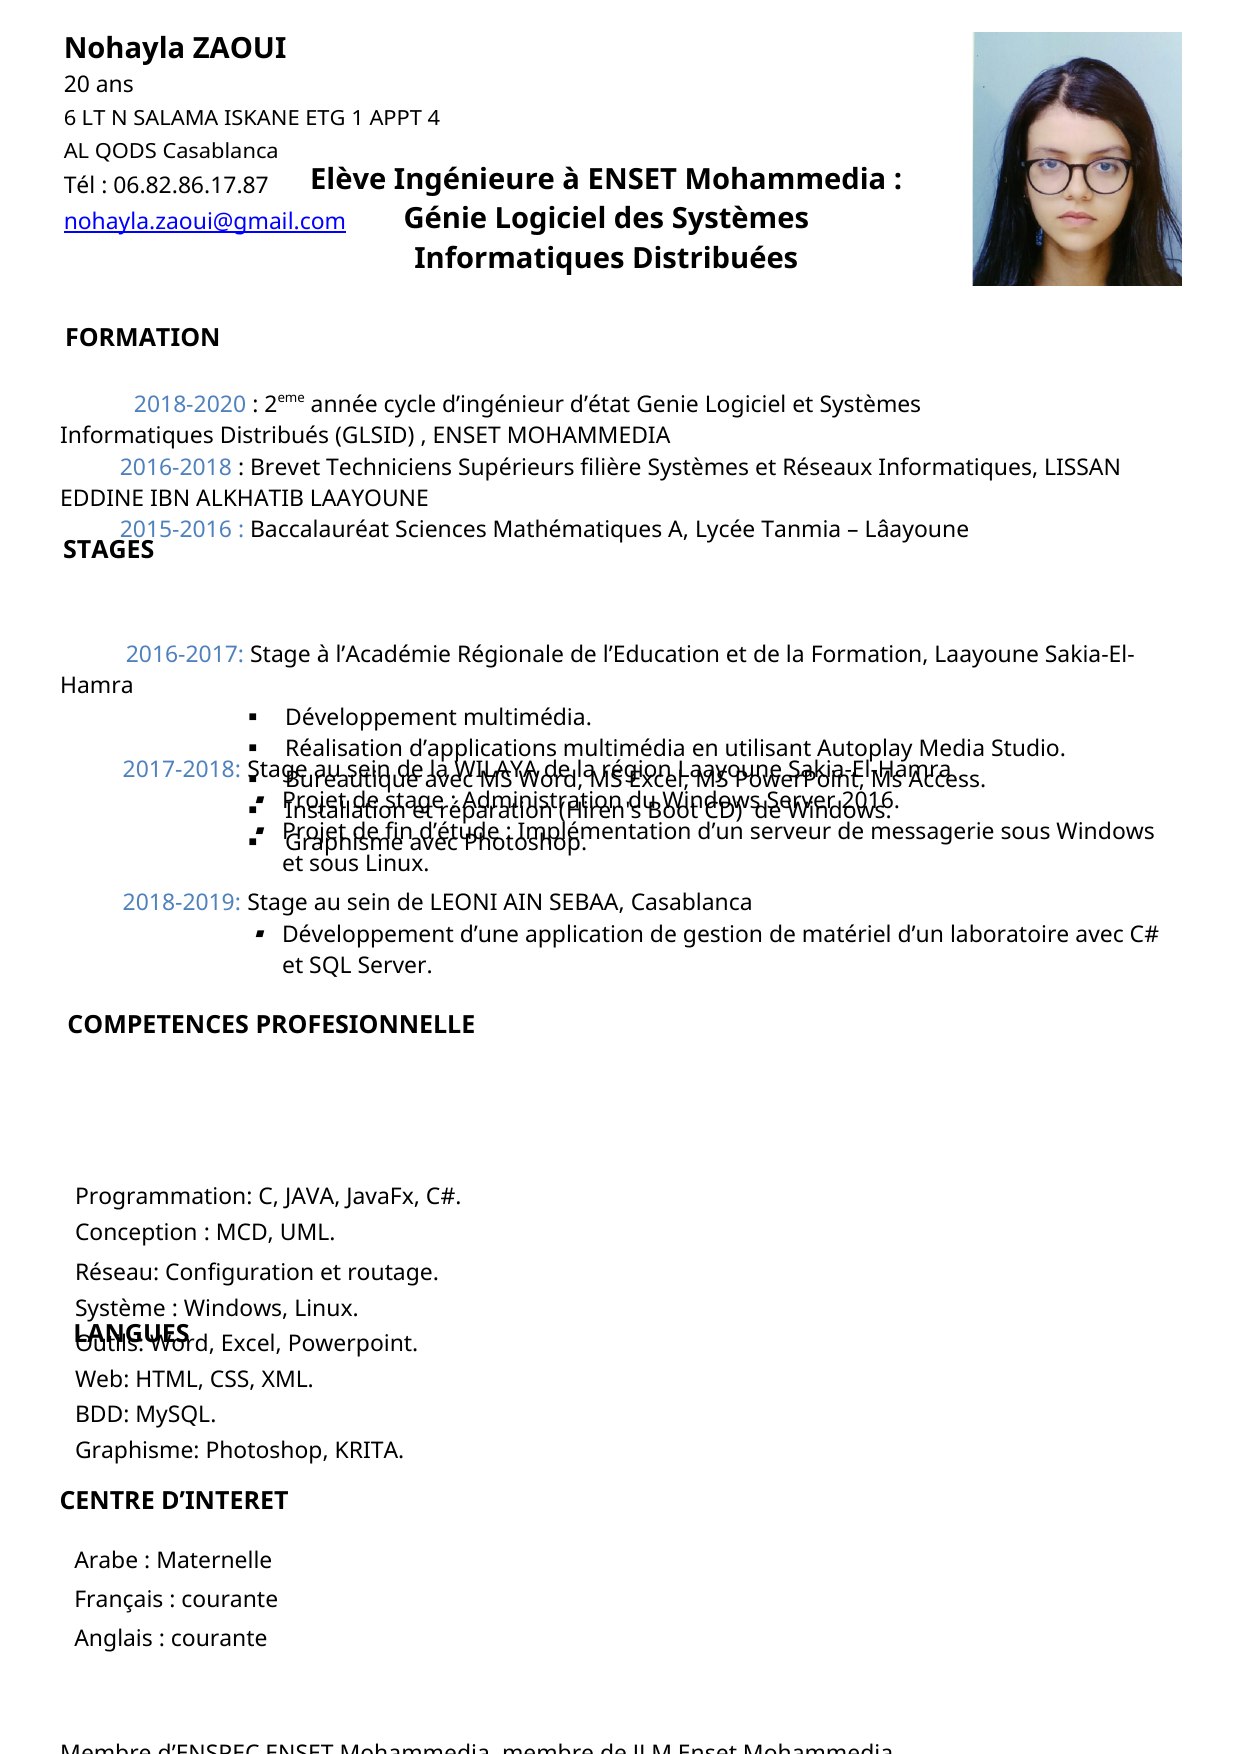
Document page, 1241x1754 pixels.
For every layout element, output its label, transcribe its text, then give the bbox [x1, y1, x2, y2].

picture [972, 32, 1182, 286]
text 2017-2018: Stage au sein de la WILAYA de la région Laayoune Sakia-El-Hamra [75, 753, 1165, 784]
list Projet de fin d’étude : Implémentation d’un serveur de messagerie sous Windows et sous Linux. [252, 815, 1165, 878]
list Projet de stage : Administration du Windows Server 2016. [252, 784, 1165, 815]
text 2018-2019: Stage au sein de LEONI AIN SEBAA, Casablanca [75, 886, 1165, 918]
list Développement d’une application de gestion de matériel d’un laboratoire avec C# et SQL Server. [252, 918, 1165, 980]
